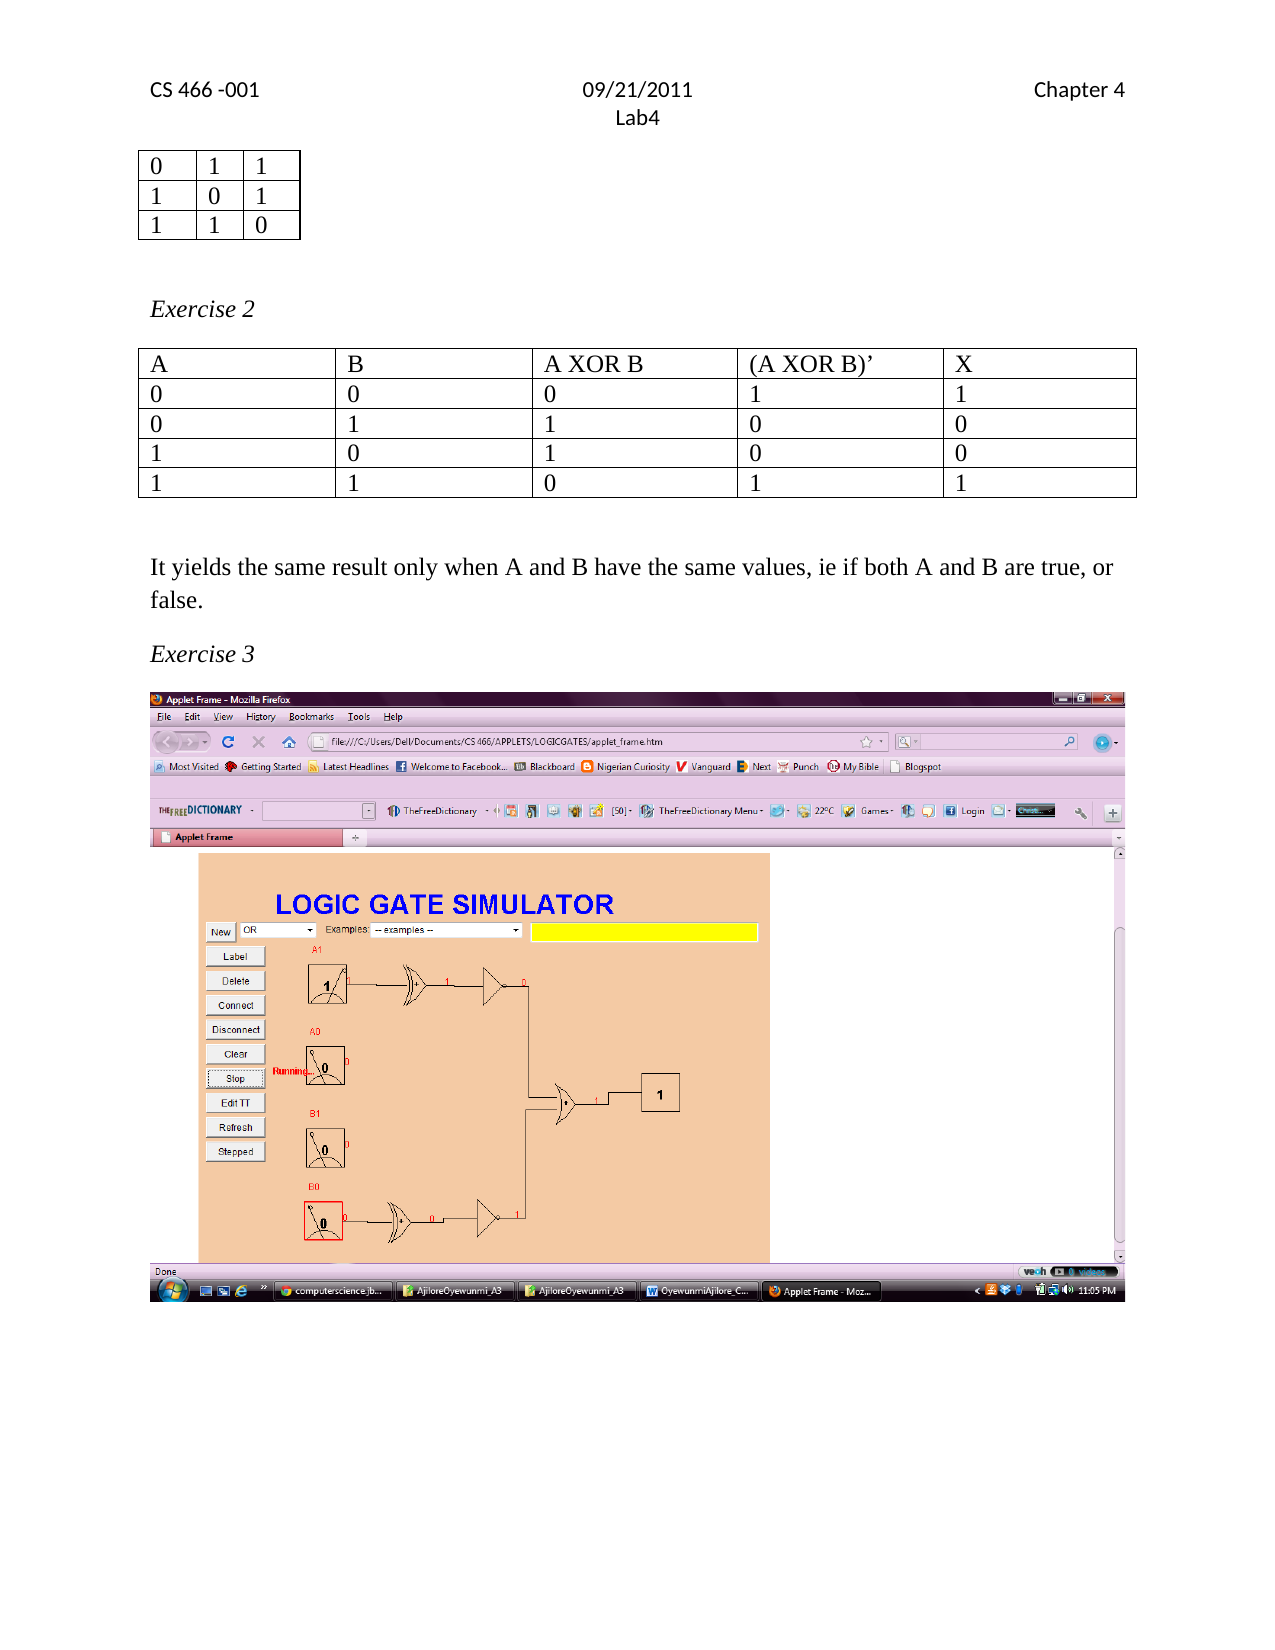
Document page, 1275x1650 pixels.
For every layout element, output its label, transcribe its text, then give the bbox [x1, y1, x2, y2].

table_cell 1 [244, 181, 299, 209]
table_cell 1 [336, 409, 532, 437]
table_header A XOR B [533, 349, 737, 378]
table_cell 1 [197, 211, 243, 239]
table_cell 0 [244, 211, 299, 239]
table_cell 0 [944, 409, 1136, 437]
table_header X [944, 349, 1136, 378]
table_cell 0 [533, 468, 737, 497]
table_cell 0 [336, 379, 532, 408]
table_header A [139, 349, 335, 378]
table_cell 1 [139, 181, 196, 209]
table_cell 1 [197, 151, 243, 180]
table_cell 1 [533, 409, 737, 437]
table_cell 0 [738, 409, 943, 437]
table_cell 1 [738, 468, 943, 497]
table_header (A XOR B)’ [738, 349, 943, 378]
text It yields the same result only when A and B have the same values, ie if both A and B are true, or false. [150, 552, 1125, 614]
table_cell 0 [139, 151, 196, 180]
text Exercise 2 [150, 294, 1125, 323]
table_cell 1 [533, 439, 737, 467]
table_header B [336, 349, 532, 378]
table_cell 1 [139, 468, 335, 497]
table_cell 0 [533, 379, 737, 408]
table_cell 0 [944, 439, 1136, 467]
table_cell 0 [139, 409, 335, 437]
table_cell 1 [139, 439, 335, 467]
table_cell 0 [738, 439, 943, 467]
table_cell 1 [944, 468, 1136, 497]
table_cell 0 [139, 379, 335, 408]
text Exercise 3 [150, 639, 1125, 668]
table_cell 1 [738, 379, 943, 408]
table_cell 1 [139, 211, 196, 239]
table_cell 1 [944, 379, 1136, 408]
picture [150, 692, 1125, 1302]
table_cell 0 [197, 181, 243, 209]
table_cell 1 [244, 151, 299, 180]
table_cell 1 [336, 468, 532, 497]
table_cell 0 [336, 439, 532, 467]
